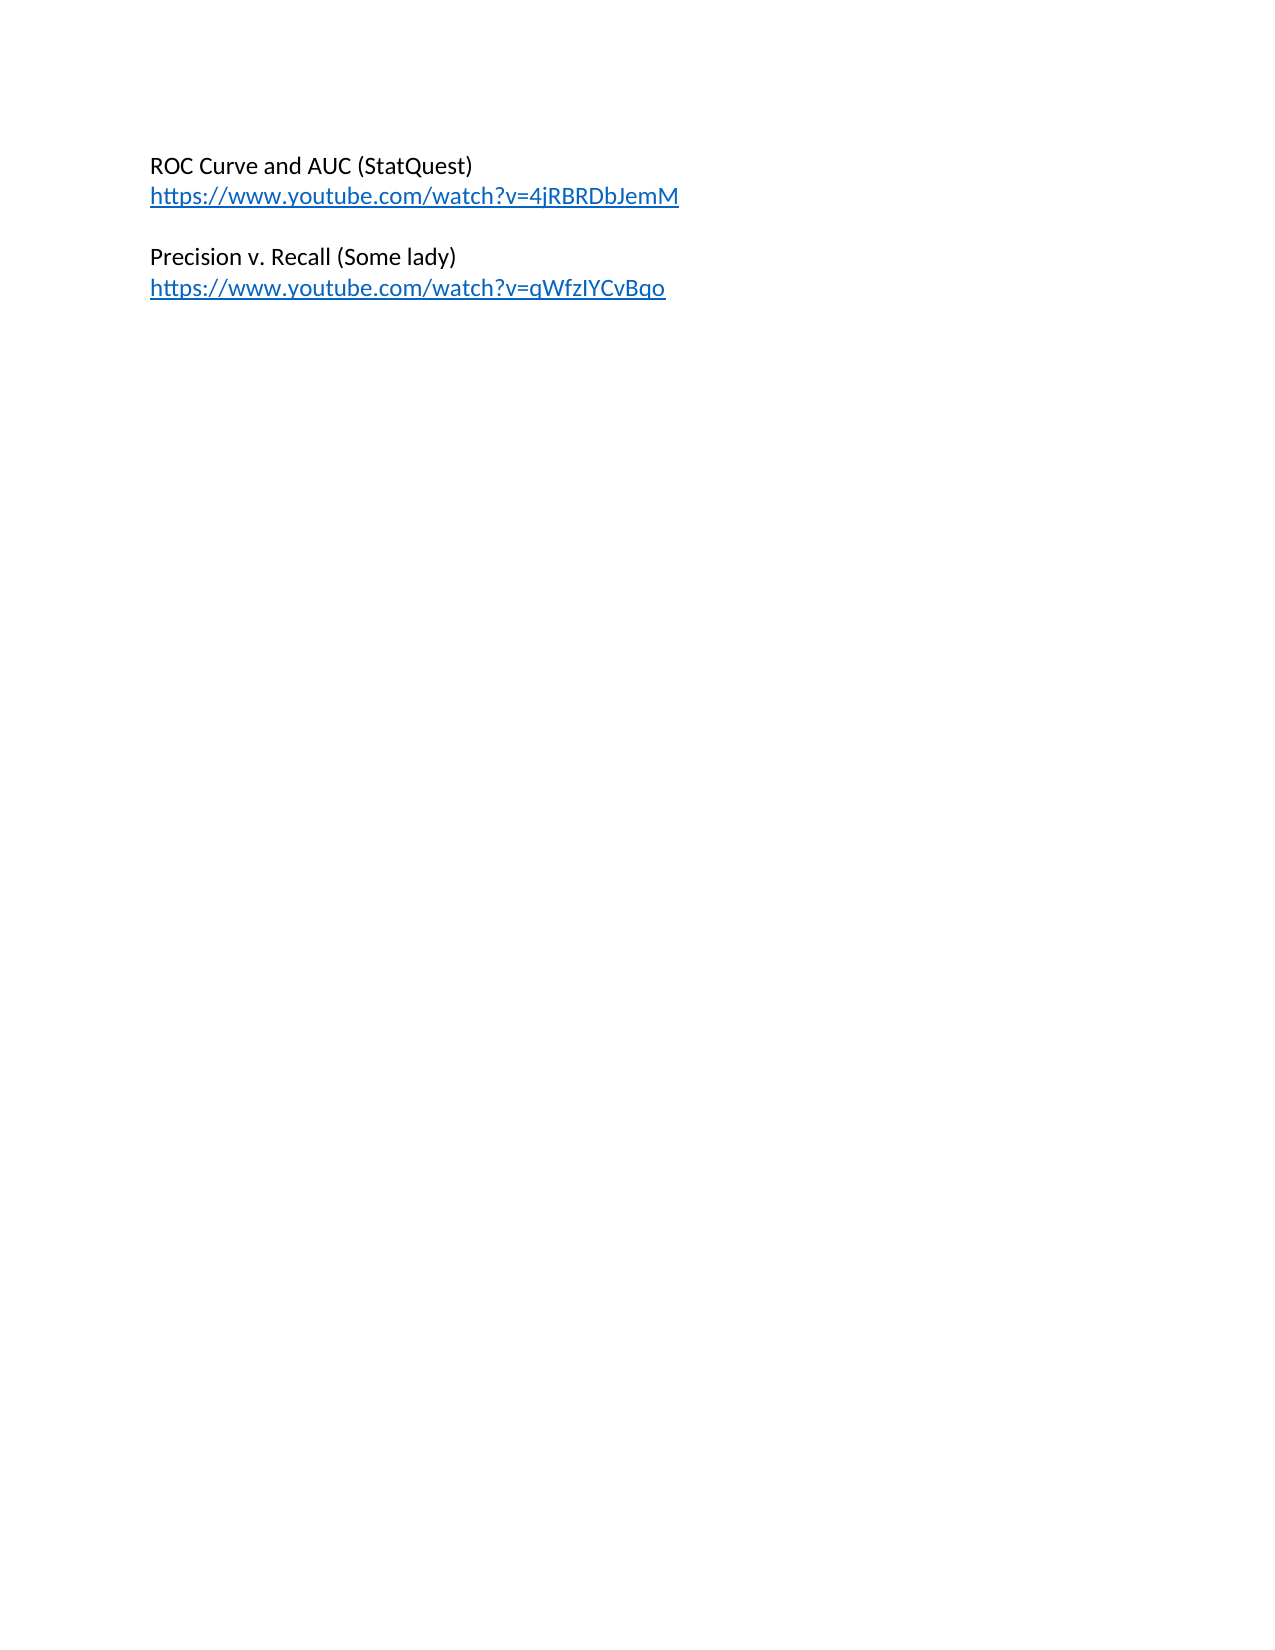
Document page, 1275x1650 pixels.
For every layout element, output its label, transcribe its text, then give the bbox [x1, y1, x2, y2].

text Precision v. Recall (Some lady) [150, 242, 1125, 272]
text ROC Curve and AUC (StatQuest) [150, 150, 1125, 181]
text https://www.youtube.com/watch?v=4jRBRDbJemM [150, 181, 1125, 211]
text https://www.youtube.com/watch?v=qWfzIYCvBqo [150, 272, 1125, 303]
